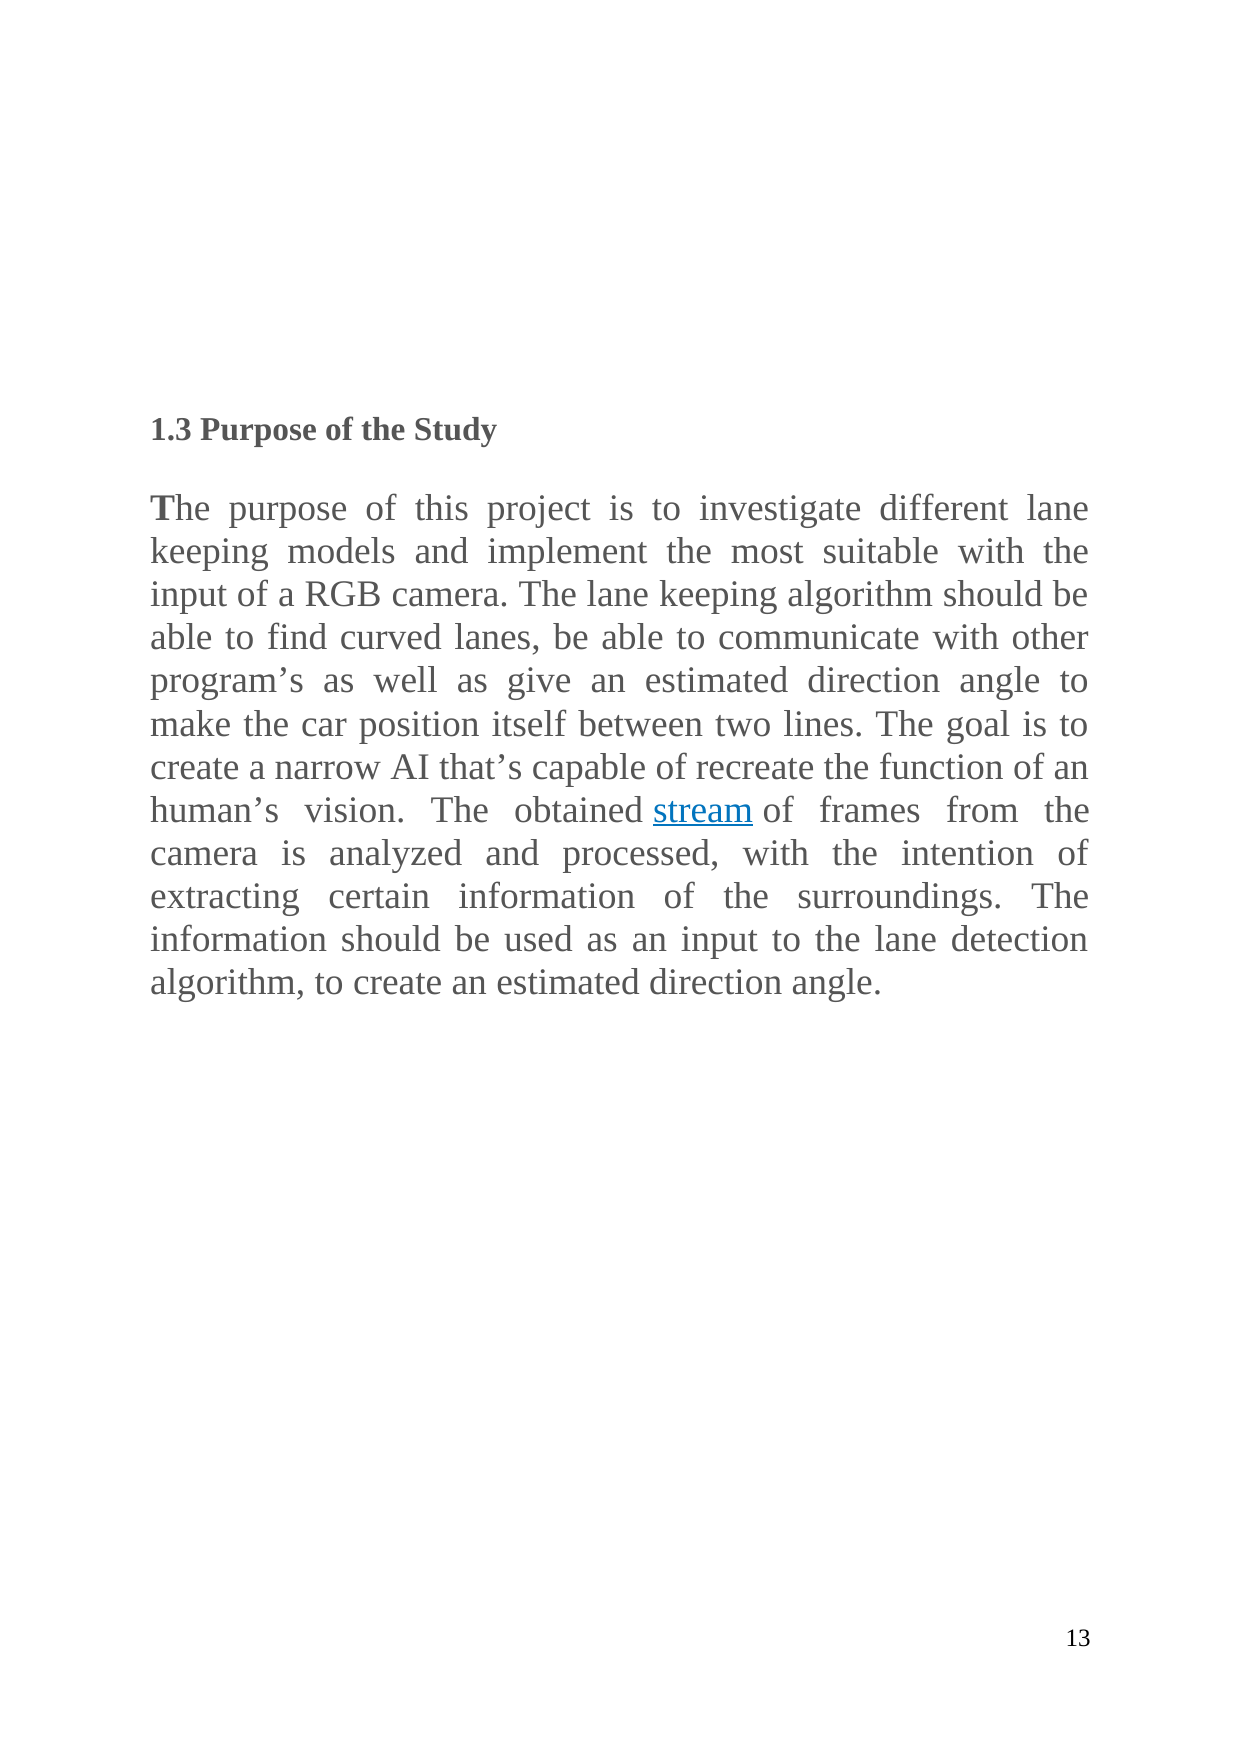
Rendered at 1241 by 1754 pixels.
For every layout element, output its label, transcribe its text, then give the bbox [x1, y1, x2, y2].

text 1.3 Purpose of the Study [150, 409, 1090, 447]
text The purpose of this project is to investigate different lane keeping models and implement the most suitable with the input of a RGB camera. The lane keeping algorithm should be able to find curved lanes, be able to communicate with other program’s as well as give an estimated direction angle to make the car position itself between two lines. The goal is to create a narrow AI that’s capable of recreate the function of an human’s vision. The obtained stream of frames from the camera is analyzed and processed, with the intention of extracting certain information of the surroundings. The information should be used as an input to the lane detection algorithm, to create an estimated direction angle. [150, 485, 1090, 1003]
